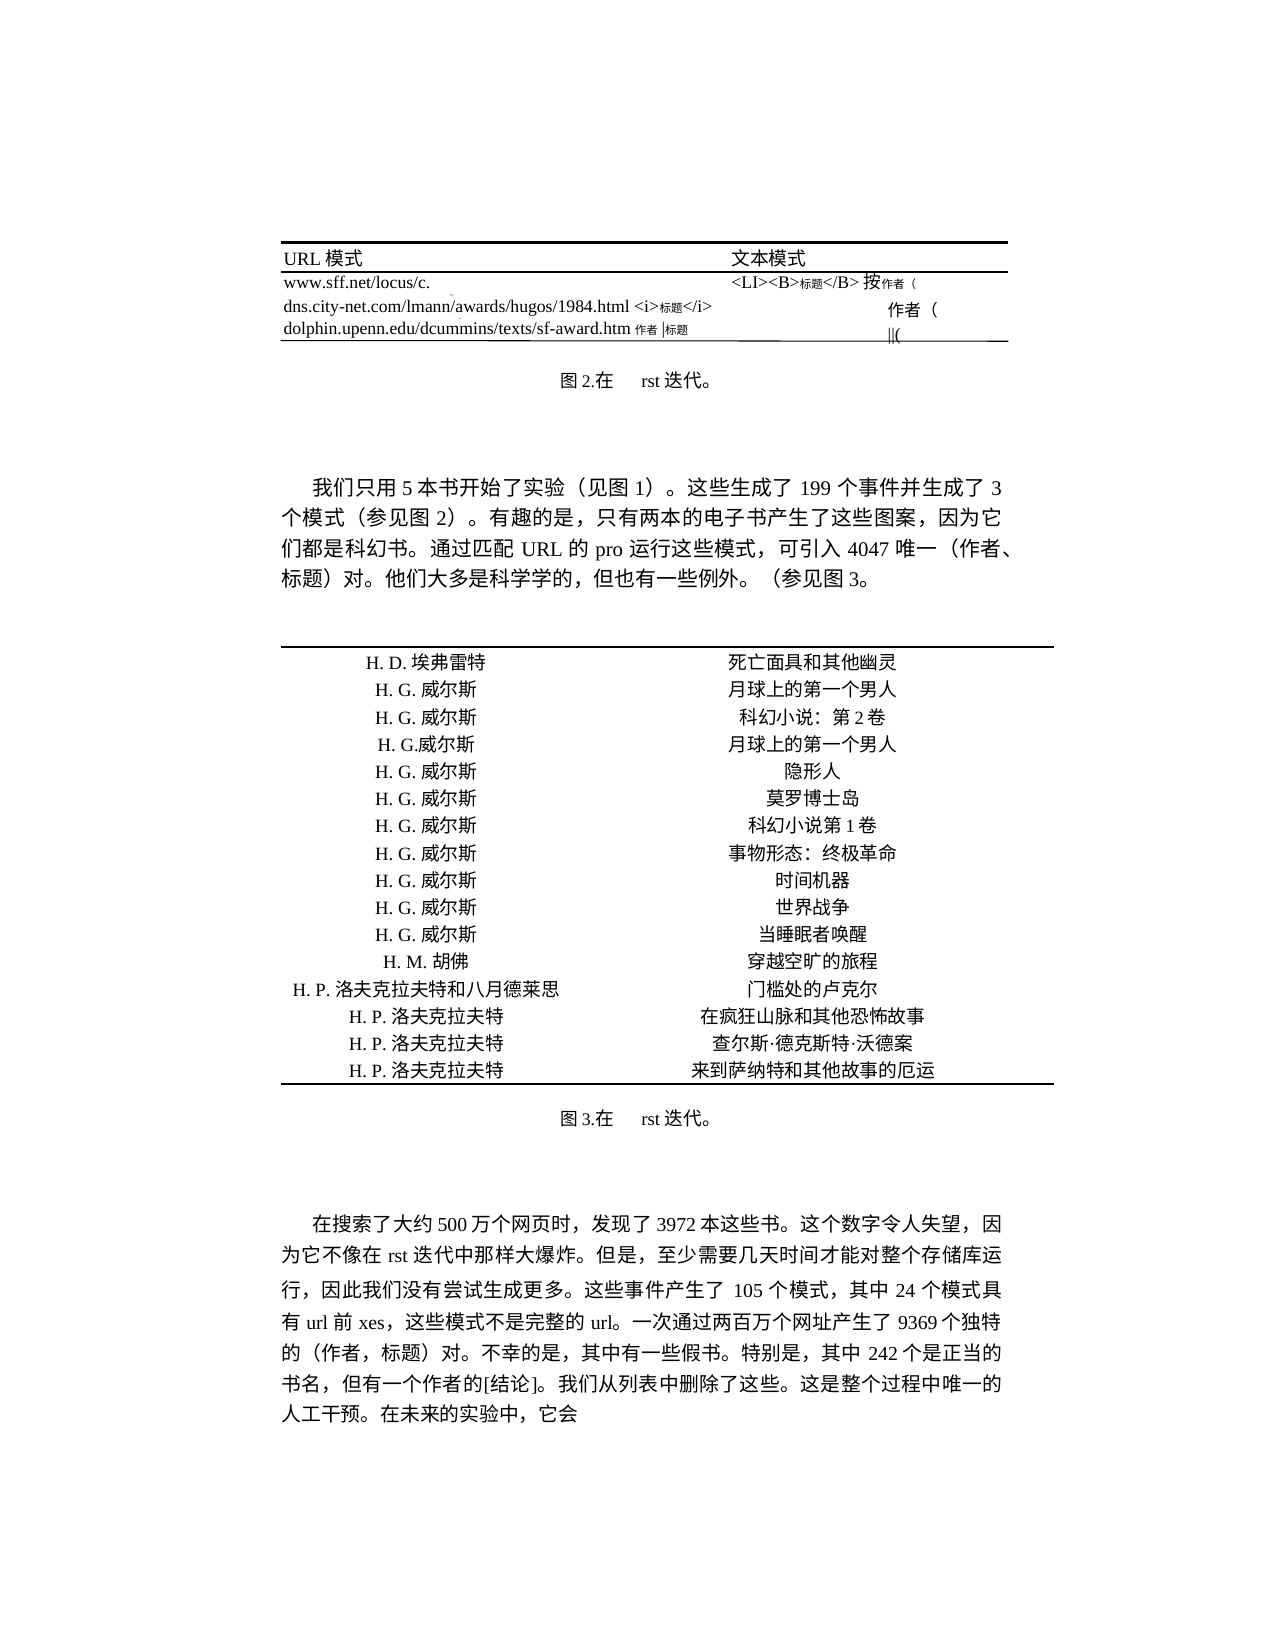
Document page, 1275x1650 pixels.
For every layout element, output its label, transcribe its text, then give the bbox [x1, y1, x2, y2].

text 作者（ [887, 297, 1125, 321]
table_cell 科幻小说：第2卷 [571, 702, 1054, 729]
table_cell 隐形人 [571, 757, 1054, 784]
table_cell 莫罗博士岛 [571, 784, 1054, 811]
table_cell H. P. 洛夫克拉夫特 [281, 1029, 571, 1056]
table_cell 穿越空旷的旅程 [571, 947, 1054, 974]
table_cell www.sff.net/locus/c. [281, 273, 610, 293]
table_cell H. G. 威尔斯 [281, 811, 571, 838]
text 图3.在 rst 迭代。 [150, 1104, 1131, 1131]
table_cell <LI><B>标题</B> 按作者（ [610, 273, 1008, 293]
table_cell H. M. 胡佛 [281, 947, 571, 974]
table_cell 事物形态：终极革命 [571, 838, 1054, 865]
table_cell H. G. 威尔斯 [281, 838, 571, 865]
table_cell H. G. 威尔斯 [281, 865, 571, 893]
table_cell 月球上的第一个男人 [571, 730, 1054, 757]
table_header 文本模式 [610, 244, 1008, 271]
table_cell H. G. 威尔斯 [281, 920, 571, 947]
table_cell H. G. 威尔斯 [281, 675, 571, 702]
table_cell H. G. 威尔斯 [281, 757, 571, 784]
table_cell H. G.威尔斯 [281, 730, 571, 757]
text dns.city-net.com/lmann/awards/hugos/1984.html <i>标题</i> [283, 298, 877, 316]
table_cell 在疯狂山脉和其他恐怖故事 [571, 1001, 1054, 1028]
table_header URL 模式 [281, 244, 610, 271]
table_cell 世界战争 [571, 893, 1054, 920]
table_cell H. G. 威尔斯 [281, 893, 571, 920]
table_cell H. P. 洛夫克拉夫特 [281, 1056, 571, 1083]
table_cell 当睡眠者唤醒 [571, 920, 1054, 947]
table_cell 月球上的第一个男人 [571, 675, 1054, 702]
table_cell 查尔斯·德克斯特·沃德案 [571, 1029, 1054, 1056]
text ||( [887, 323, 1125, 344]
table_cell H. G. 威尔斯 [281, 702, 571, 729]
text dolphin.upenn.edu/dcummins/texts/sf-award.htm作者 |标题 [283, 321, 877, 338]
table_cell 科幻小说第1卷 [571, 811, 1054, 838]
table_cell H. G. 威尔斯 [281, 784, 571, 811]
text 在搜索了大约500万个网页时，发现了3972本这些书。这个数字令人失望，因为它不像在 rst 迭代中那样大爆炸。但是，至少需要几天时间才能对整个存储库运行，因此我们没有尝试生成更多。这些事件产生了 105 个模式，其中 24 个模式具有 url 前 xes，这些模式不是完整的 url。一次通过两百万个网址产生了9369个独特的（作者，标题）对。不幸的是，其中有一些假书。特别是，其中242个是正当的书名，但有一个作者的[结论]。我们从列表中删除了这些。这是整个过程中唯一的人工干预。在未来的实验中，它会 [281, 1208, 1002, 1428]
table_cell 来到萨纳特和其他故事的厄运 [571, 1056, 1054, 1083]
table_header 死亡面具和其他幽灵 [571, 648, 1054, 675]
text 我们只用5本书开始了实验（见图1）。这些生成了 199 个事件并生成了 3 个模式（参见图 2）。有趣的是，只有两本的电子书产生了这些图案，因为它们都是科幻书。通过匹配 URL 的 pro 运行这些模式，可引入 4047 唯一（作者、标题）对。他们大多是科学学的，但也有一些例外。（参见图 3。 [281, 471, 1002, 593]
table_cell H. P. 洛夫克拉夫特和八月德莱思 [281, 974, 571, 1001]
table_cell H. P. 洛夫克拉夫特 [281, 1001, 571, 1028]
table_cell 时间机器 [571, 865, 1054, 893]
table_cell 门槛处的卢克尔 [571, 974, 1054, 1001]
table_header H. D. 埃弗雷特 [281, 648, 571, 675]
text 图2.在 rst 迭代。 [150, 366, 1131, 393]
